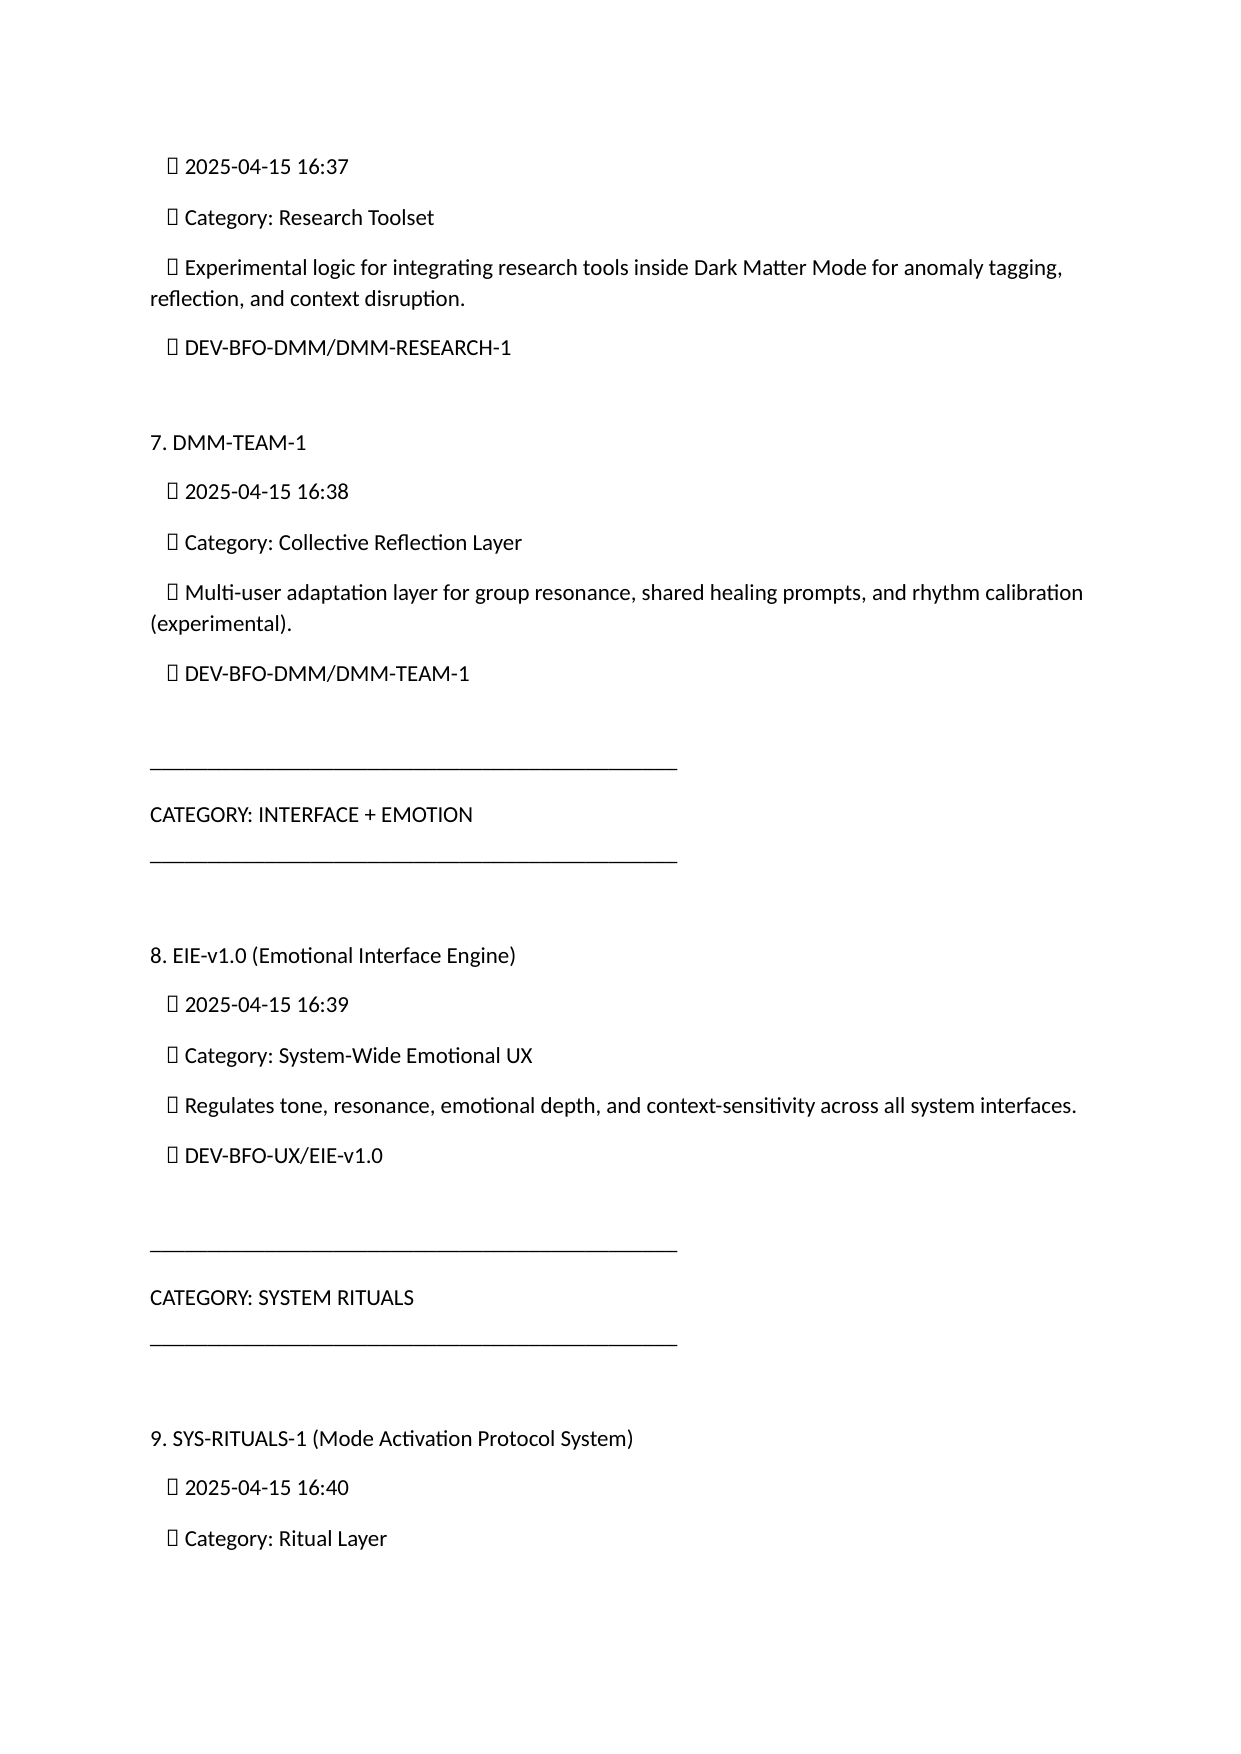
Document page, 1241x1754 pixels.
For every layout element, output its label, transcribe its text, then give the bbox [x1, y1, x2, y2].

text 📁 DEV-BFO-UX/EIE-v1.0 [150, 1139, 1090, 1171]
text 7. DMM-TEAM-1 [150, 428, 1090, 456]
text 🔹 Category: Research Toolset [150, 200, 1090, 232]
text ✅ 2025-04-15 16:39 [150, 988, 1090, 1019]
text CATEGORY: INTERFACE + EMOTION [150, 801, 1090, 829]
text 🔹 Category: Collective Reflection Layer [150, 526, 1090, 557]
text ✅ 2025-04-15 16:38 [150, 475, 1090, 507]
text ────────────────────────────────────────────── [150, 1237, 1090, 1265]
text 8. EIE-v1.0 (Emotional Interface Engine) [150, 941, 1090, 969]
text ────────────────────────────────────────────── [150, 847, 1090, 876]
text 📝 Multi-user adaptation layer for group resonance, shared healing prompts, and rhythm calibration (experimental). [150, 576, 1090, 638]
text ✅ 2025-04-15 16:40 [150, 1471, 1090, 1502]
text ✅ 2025-04-15 16:37 [150, 150, 1090, 181]
text 🔹 Category: System-Wide Emotional UX [150, 1038, 1090, 1070]
text 📁 DEV-BFO-DMM/DMM-TEAM-1 [150, 656, 1090, 688]
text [150, 1330, 1090, 1358]
text 9. SYS-RITUALS-1 (Mode Activation Protocol System) [150, 1424, 1090, 1452]
text 📝 Experimental logic for integrating research tools inside Dark Matter Mode for anomaly tagging, reflection, and context disruption. [150, 251, 1090, 312]
text 📝 Regulates tone, resonance, emotional depth, and context-sensitivity across all system interfaces. [150, 1089, 1090, 1120]
text 🔹 Category: Ritual Layer [150, 1521, 1090, 1553]
text CATEGORY: SYSTEM RITUALS [150, 1283, 1090, 1312]
text 📁 DEV-BFO-DMM/DMM-RESEARCH-1 [150, 331, 1090, 362]
text ────────────────────────────────────────────── [150, 754, 1090, 782]
